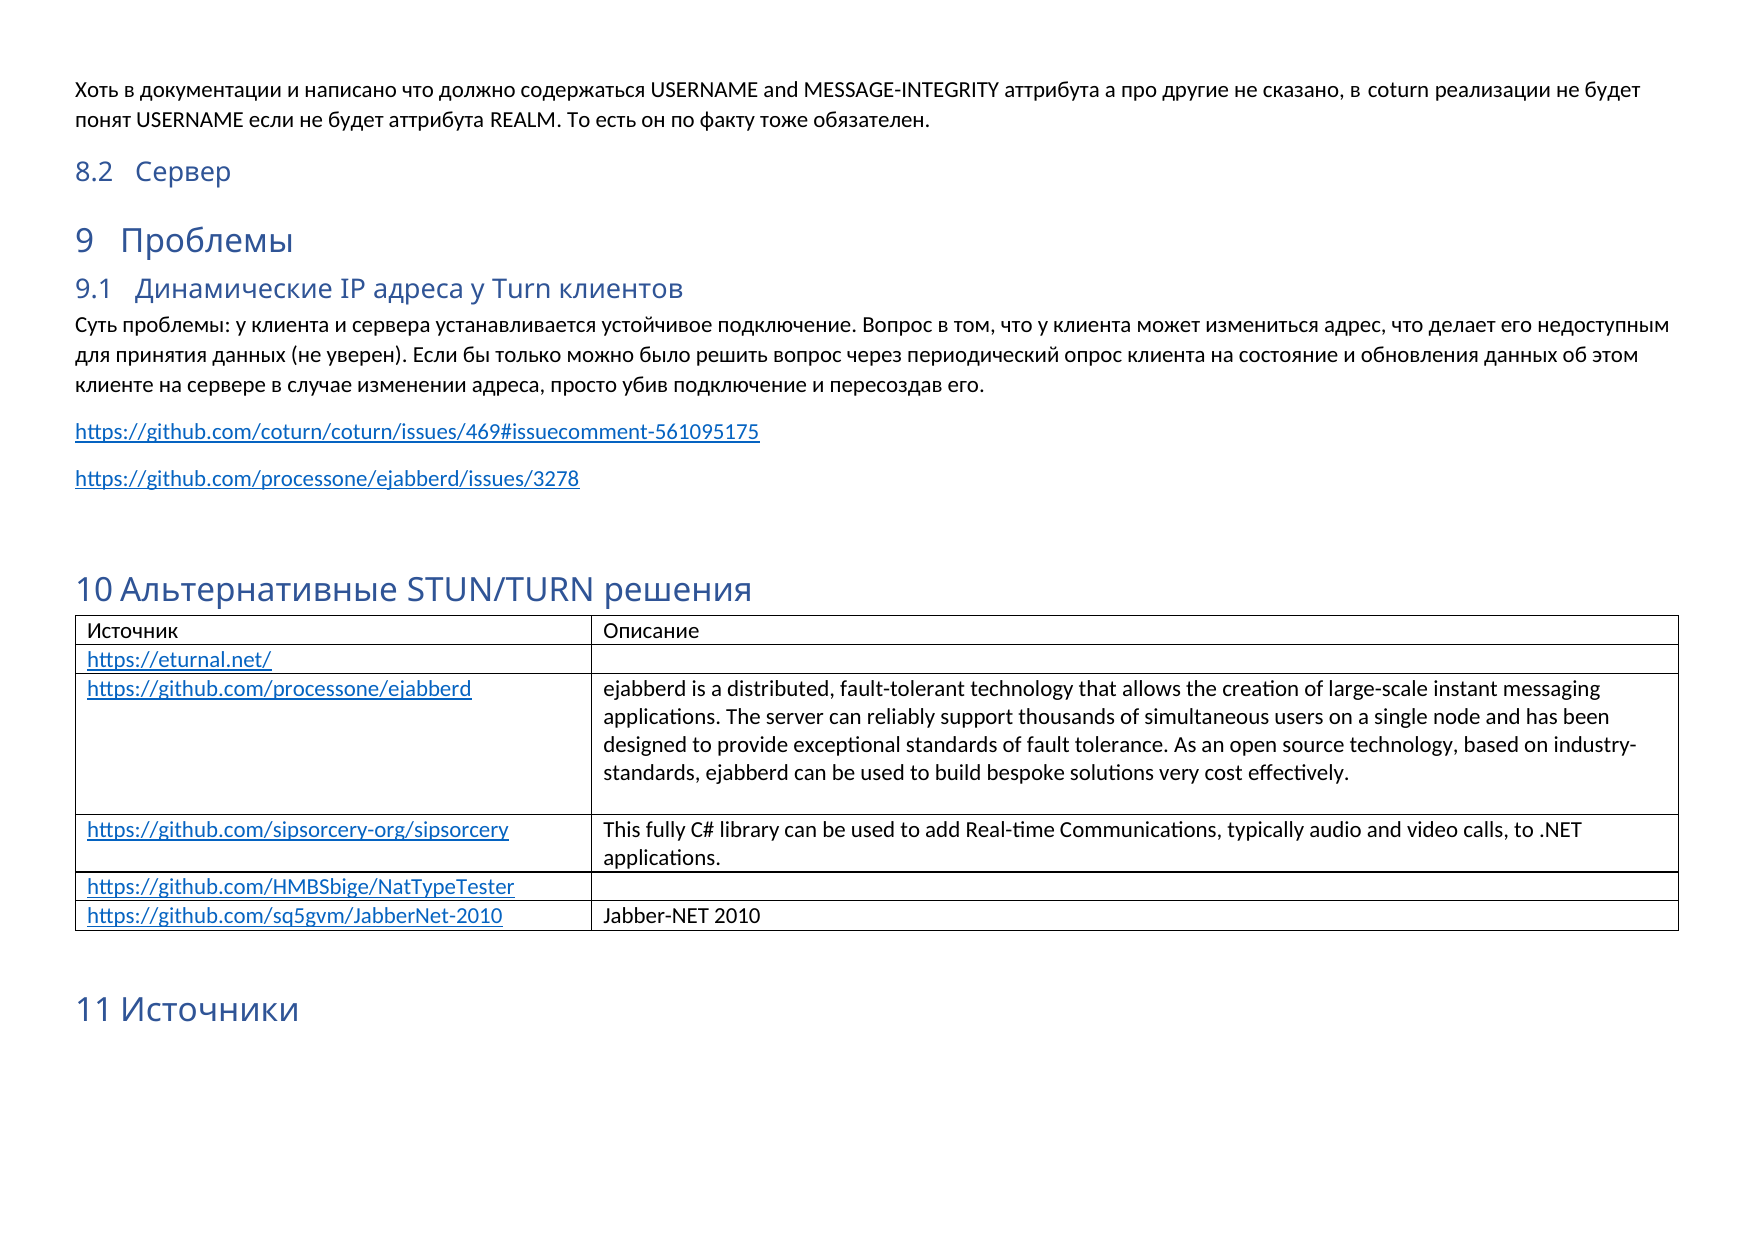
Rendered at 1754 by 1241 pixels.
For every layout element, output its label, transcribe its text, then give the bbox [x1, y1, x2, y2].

text Хоть в документации и написано что должно содержаться USERNAME and MESSAGE-INTEGRITY аттрибута а про другие не сказано, в coturn реализации не будет понят USERNAME если не будет аттрибута REALM. То есть он по факту тоже обязателен. [75, 75, 1679, 133]
table_cell https://github.com/HMBSbige/NatTypeTester [76, 873, 591, 900]
table_header Источник [76, 616, 591, 644]
table_cell [592, 645, 1678, 673]
table_cell https://github.com/sq5gvm/JabberNet-2010 [76, 901, 591, 929]
table_cell https://github.com/sipsorcery-org/sipsorcery [76, 815, 591, 871]
subtitle Сервер [75, 152, 1679, 189]
text https://github.com/processone/ejabberd/issues/3278 [75, 464, 1679, 492]
table_cell This fully C# library can be used to add Real-time Communications, typically audio and video calls, to .NET applications. [592, 815, 1678, 871]
table_cell https://github.com/processone/ejabberd [76, 674, 591, 814]
text https://github.com/coturn/coturn/issues/469#issuecomment-561095175 [75, 417, 1679, 445]
subtitle Альтернативные STUN/TURN решения [75, 566, 1679, 611]
subtitle Динамические IP адреса у Turn клиентов [75, 270, 1679, 307]
subtitle Источники [75, 986, 1679, 1031]
table_cell https://eturnal.net/ [76, 645, 591, 673]
text Суть проблемы: у клиента и сервера устанавливается устойчивое подключение. Вопрос в том, что у клиента может измениться адрес, что делает его недоступным для принятия данных (не уверен). Если бы только можно было решить вопрос через периодический опрос клиента на состояние и обновления данных об этом клиенте на сервере в случае изменении адреса, просто убив подключение и пересоздав его. [75, 310, 1679, 398]
table_header Описание [592, 616, 1678, 644]
subtitle Проблемы [75, 217, 1679, 262]
table_cell Jabber-NET 2010 [592, 901, 1678, 929]
table_cell ejabberd is a distributed, fault-tolerant technology that allows the creation of large-scale instant messaging applications. The server can reliably support thousands of simultaneous users on a single node and has been designed to provide exceptional standards of fault tolerance. As an open source technology, based on industry-standards, ejabberd can be used to build bespoke solutions very cost effectively. [592, 674, 1678, 814]
table_cell [592, 873, 1678, 900]
